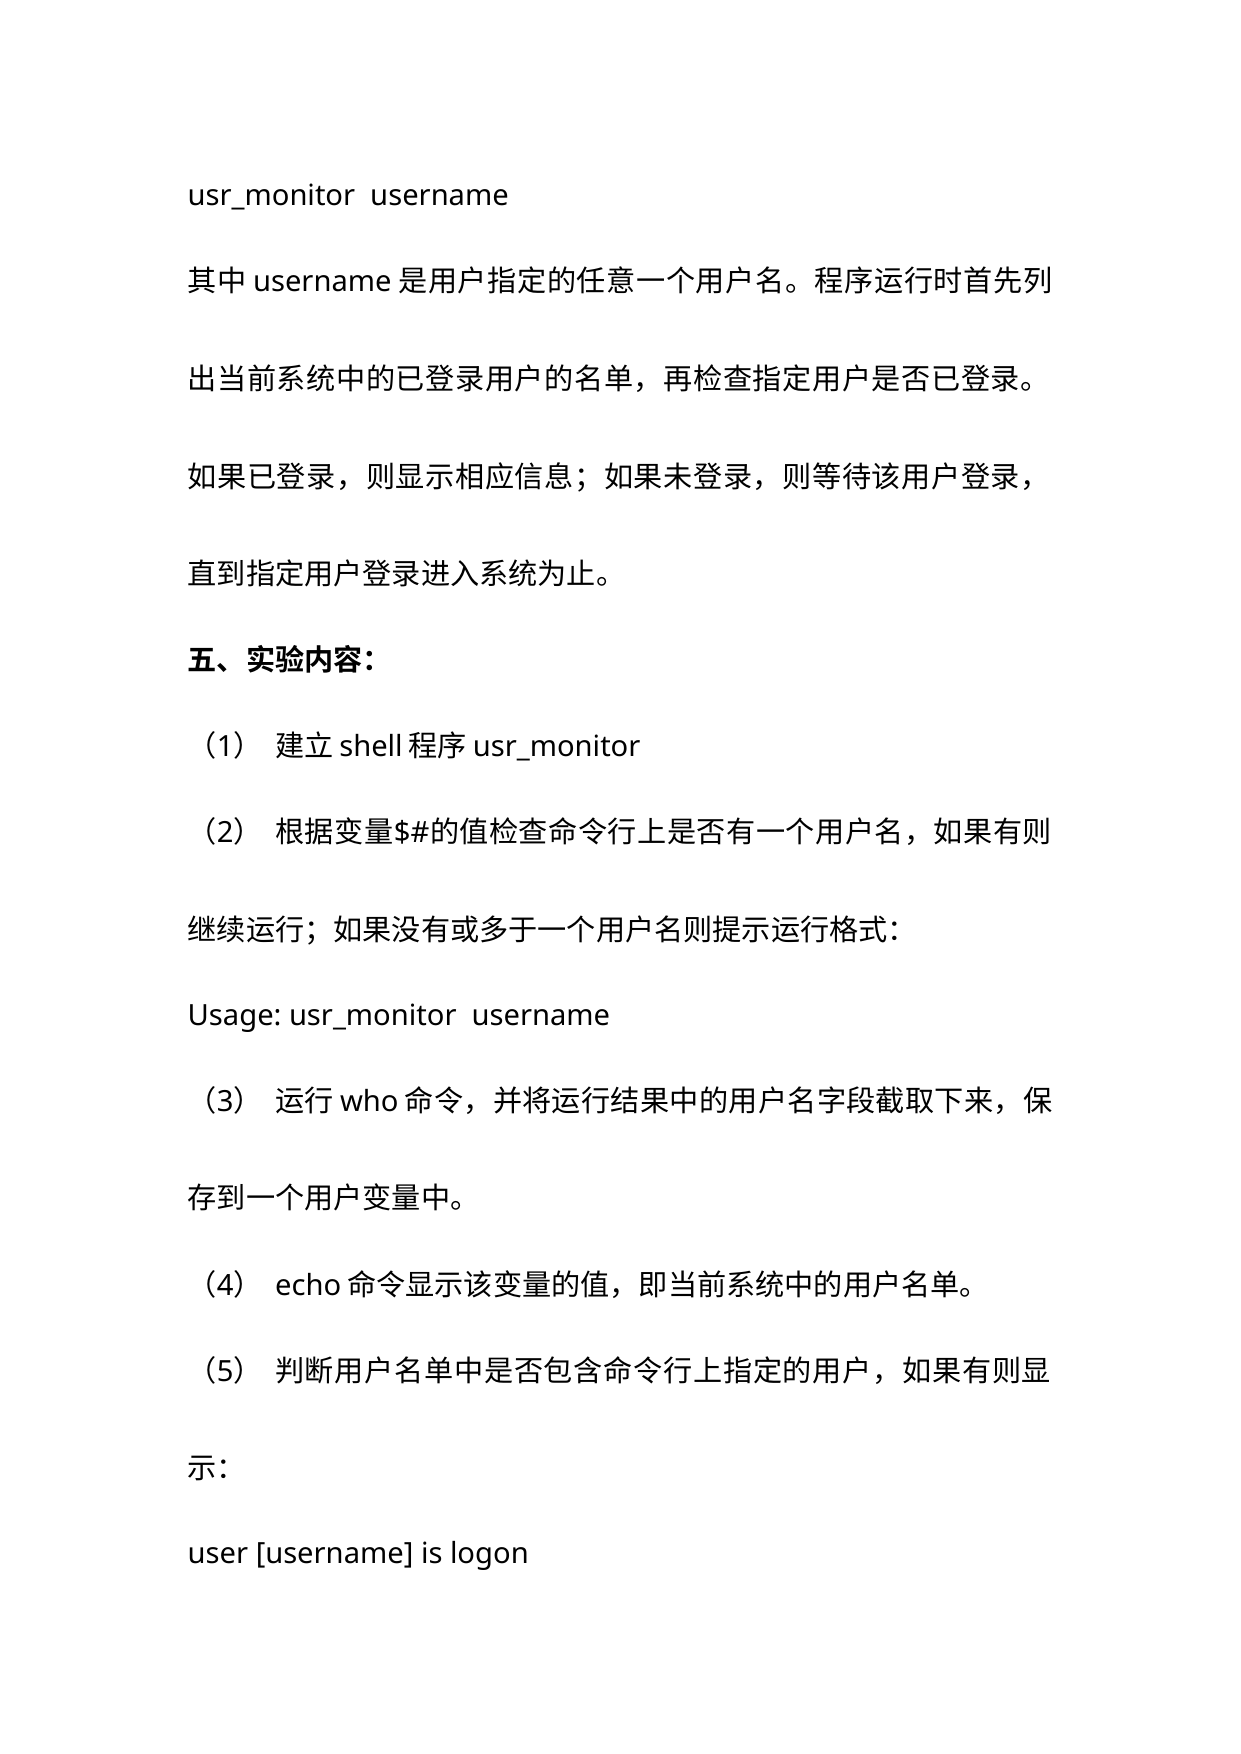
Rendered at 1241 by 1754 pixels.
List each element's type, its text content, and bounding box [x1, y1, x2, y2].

text （3） 运行who命令，并将运行结果中的用户名字段截取下来，保存到一个用户变量中。 [187, 1066, 1053, 1229]
text Usage: usr_monitor username [187, 981, 1053, 1046]
text usr_monitor username [187, 162, 1053, 227]
text 五、实验内容： [187, 625, 1053, 690]
text 其中username是用户指定的任意一个用户名。程序运行时首先列出当前系统中的已登录用户的名单，再检查指定用户是否已登录。如果已登录，则显示相应信息；如果未登录，则等待该用户登录，直到指定用户登录进入系统为止。 [187, 247, 1053, 604]
text （5） 判断用户名单中是否包含命令行上指定的用户，如果有则显示： [187, 1336, 1053, 1498]
text user [username] is logon [187, 1519, 1053, 1584]
text （2） 根据变量$#的值检查命令行上是否有一个用户名，如果有则继续运行；如果没有或多于一个用户名则提示运行格式： [187, 798, 1053, 960]
text （1） 建立shell程序usr_monitor [187, 712, 1053, 777]
text （4） echo命令显示该变量的值，即当前系统中的用户名单。 [187, 1250, 1053, 1315]
